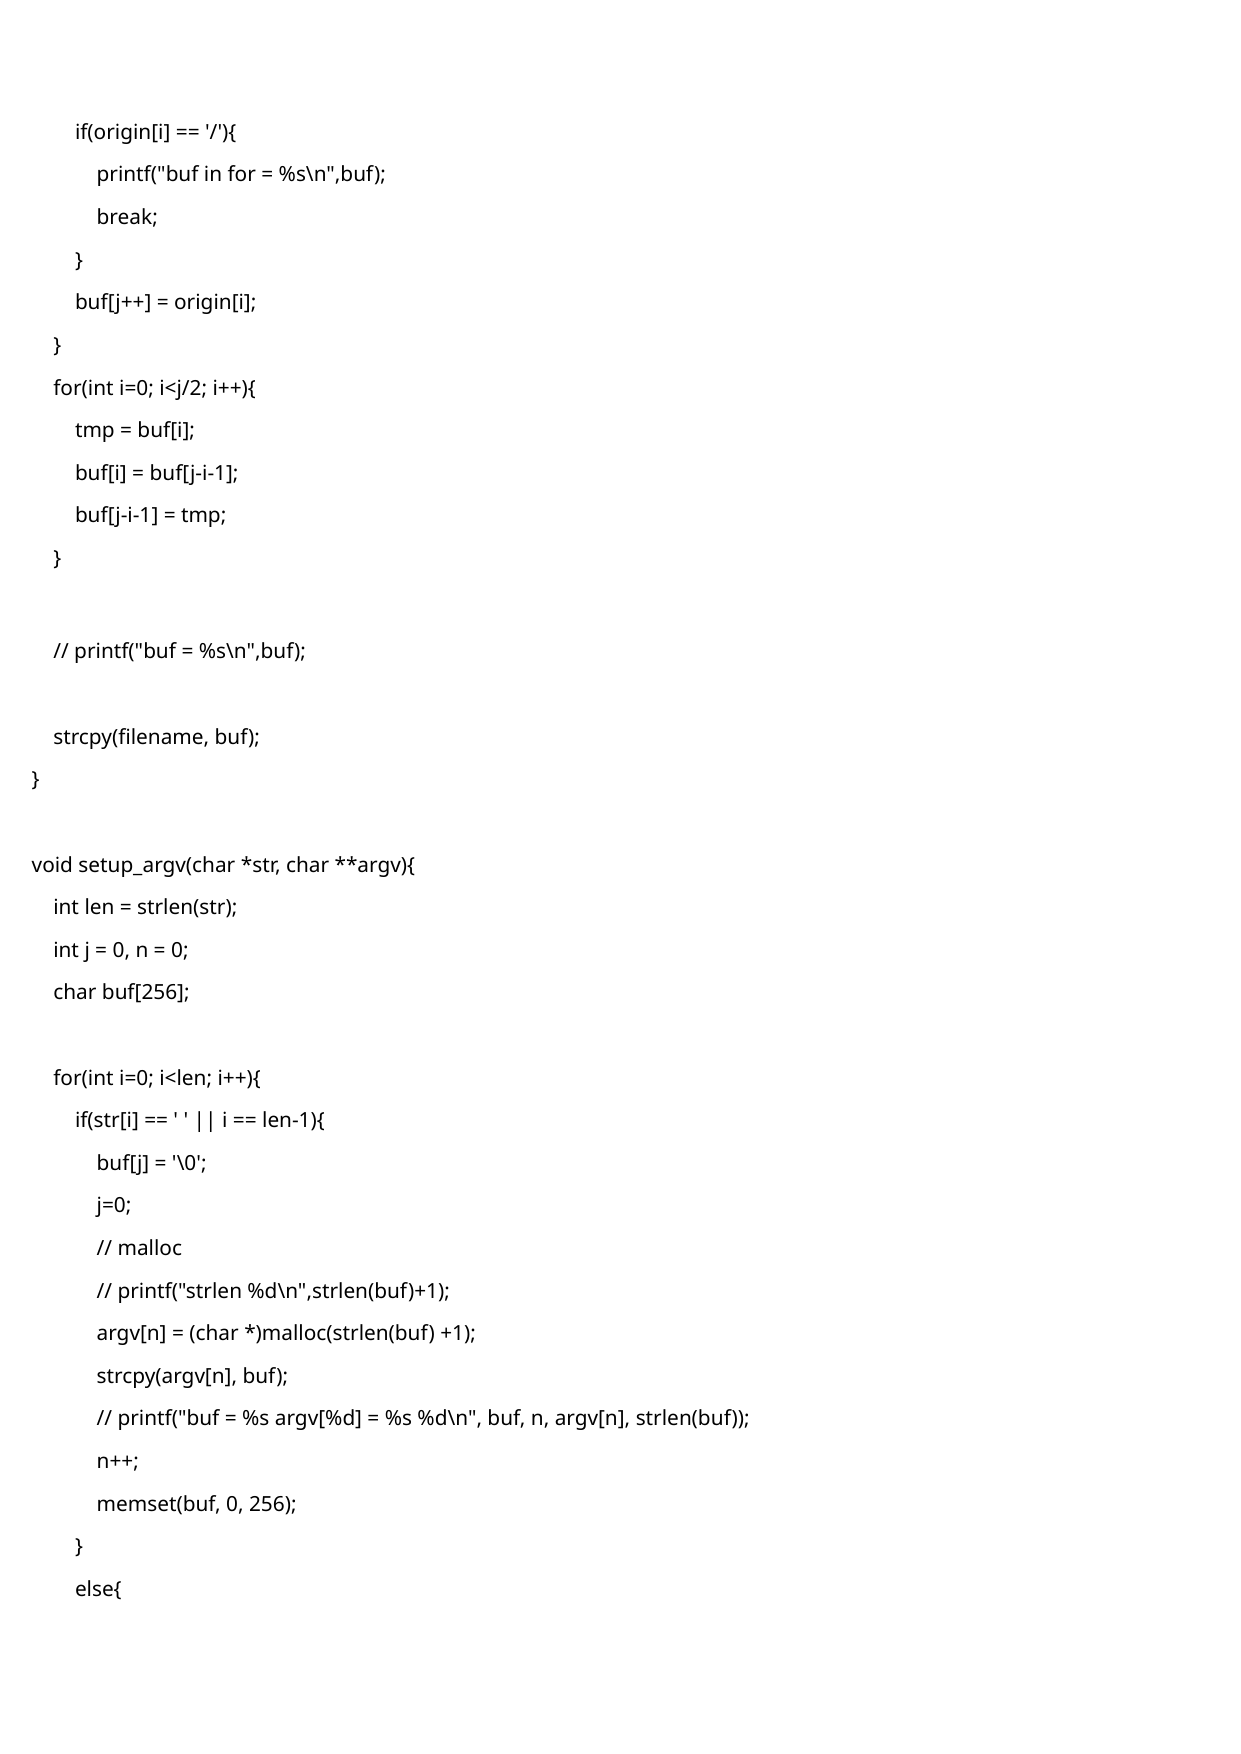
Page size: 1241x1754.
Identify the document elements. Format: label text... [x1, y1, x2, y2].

text } [31, 245, 1209, 273]
text argv[n] = (char *)malloc(strlen(buf) +1); [31, 1318, 1209, 1347]
text for(int i=0; i<len; i++){ [31, 1063, 1209, 1091]
text char buf[256]; [31, 977, 1209, 1006]
text buf[j-i-1] = tmp; [31, 500, 1209, 529]
text for(int i=0; i<j/2; i++){ [31, 373, 1209, 401]
text else{ [31, 1574, 1209, 1602]
text buf[i] = buf[j-i-1]; [31, 458, 1209, 486]
text // printf("buf = %s argv[%d] = %s %d\n", buf, n, argv[n], strlen(buf)); [31, 1403, 1209, 1432]
text } [31, 330, 1209, 358]
text strcpy(argv[n], buf); [31, 1361, 1209, 1389]
text memset(buf, 0, 256); [31, 1489, 1209, 1517]
text tmp = buf[i]; [31, 415, 1209, 444]
text void setup_argv(char *str, char **argv){ [31, 850, 1209, 878]
text // printf("buf = %s\n",buf); [31, 637, 1209, 665]
text } [31, 1531, 1209, 1560]
text break; [31, 202, 1209, 231]
text if(origin[i] == '/'){ [31, 117, 1209, 145]
text buf[j] = '\0'; [31, 1148, 1209, 1176]
text buf[j++] = origin[i]; [31, 287, 1209, 316]
text if(str[i] == ' ' || i == len-1){ [31, 1105, 1209, 1134]
text // malloc [31, 1233, 1209, 1262]
text printf("buf in for = %s\n",buf); [31, 159, 1209, 188]
text int j = 0, n = 0; [31, 935, 1209, 963]
text int len = strlen(str); [31, 892, 1209, 921]
text j=0; [31, 1191, 1209, 1219]
text strcpy(filename, buf); [31, 722, 1209, 750]
text } [31, 543, 1209, 571]
text } [31, 764, 1209, 793]
text // printf("strlen %d\n",strlen(buf)+1); [31, 1276, 1209, 1304]
text n++; [31, 1446, 1209, 1474]
